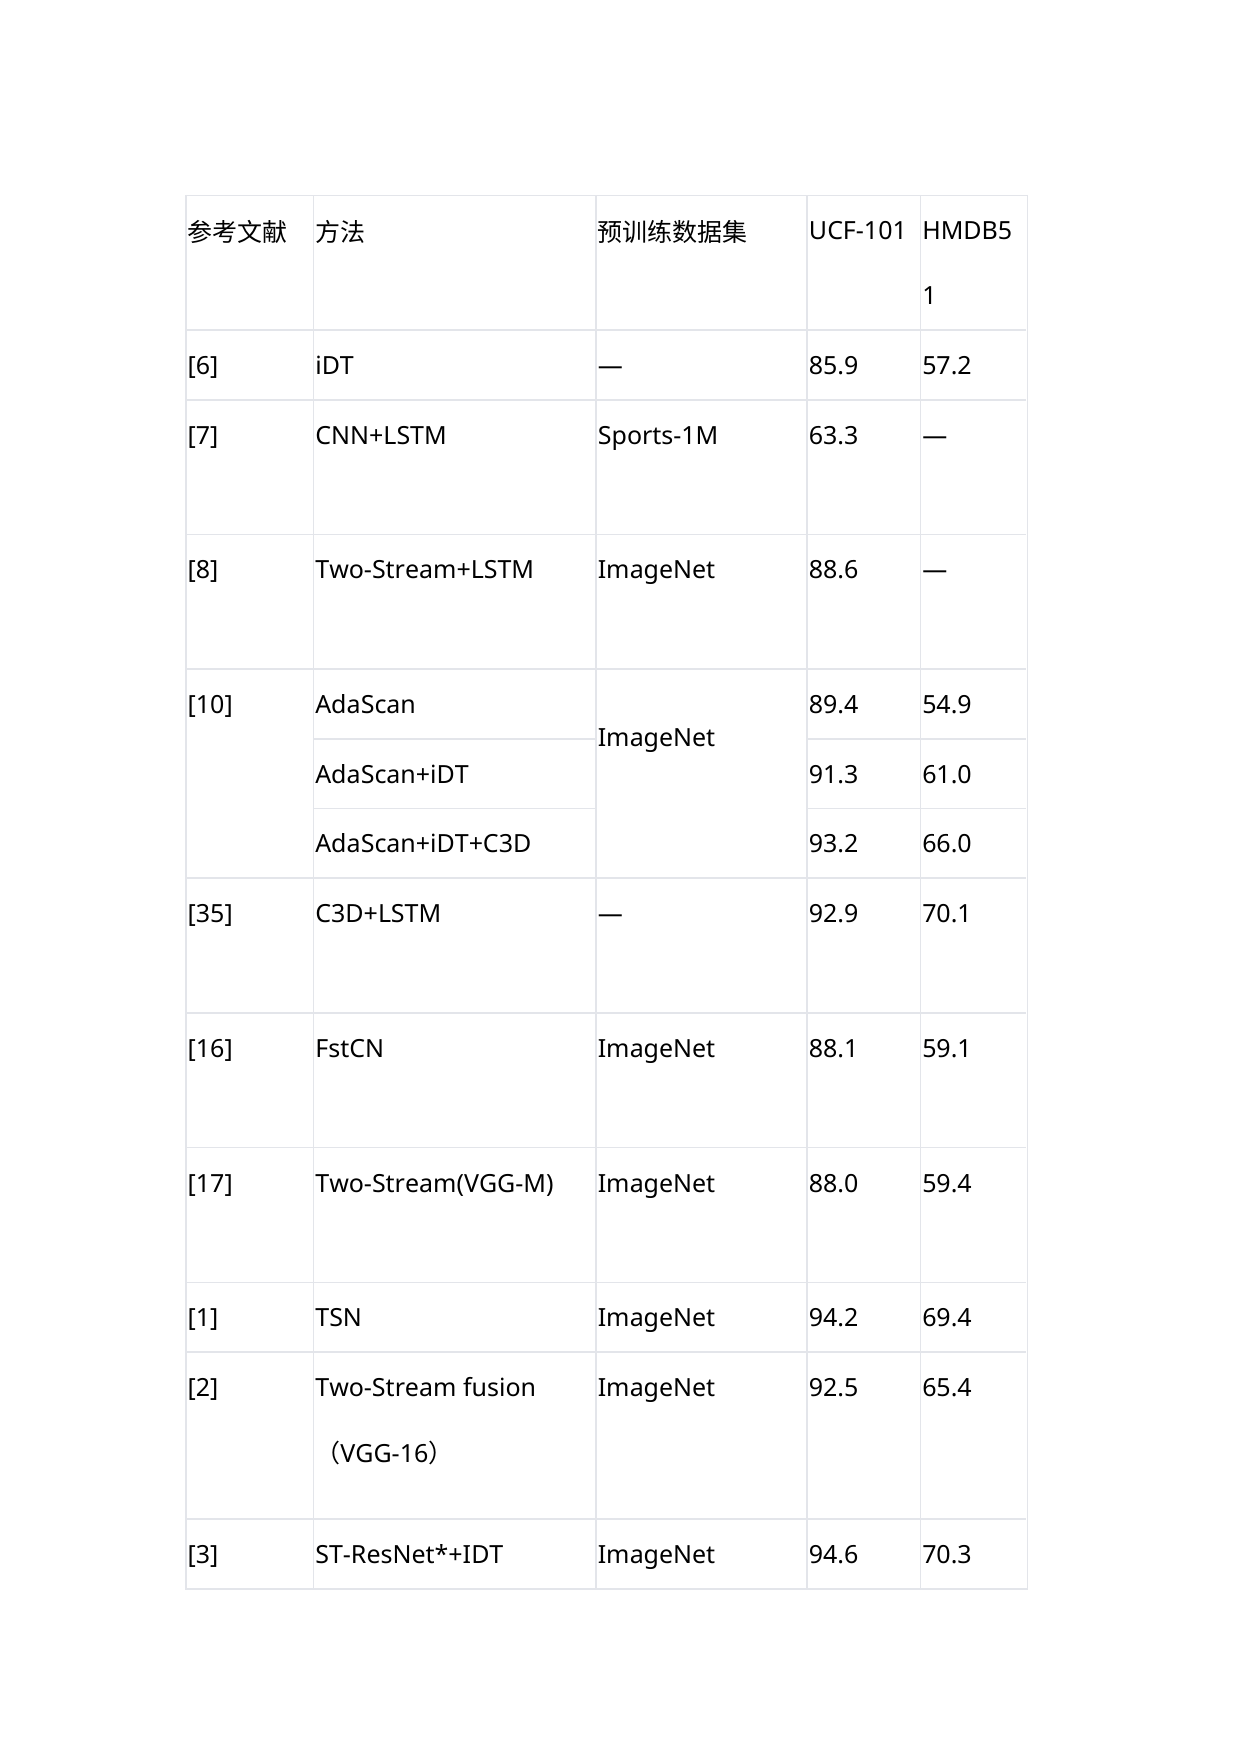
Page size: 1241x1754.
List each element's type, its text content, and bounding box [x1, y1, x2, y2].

table_cell 59.1 [921, 1012, 1027, 1147]
table_cell [1] [187, 1283, 313, 1351]
table_cell — [921, 534, 1027, 668]
table_cell — [597, 879, 806, 1012]
table_cell ImageNet [597, 1014, 806, 1147]
table_cell 59.4 [921, 1147, 1027, 1281]
table_cell [16] [187, 1014, 313, 1147]
table_cell 85.9 [808, 331, 920, 399]
table_cell ImageNet [597, 1148, 806, 1281]
table_cell ImageNet [597, 1353, 806, 1518]
table_cell 91.3 [808, 740, 920, 808]
table_cell CNN+LSTM [314, 401, 595, 533]
table_cell Two-Stream(VGG-M) [314, 1148, 595, 1281]
table_cell [7] [187, 401, 313, 533]
table_cell [8] [187, 535, 313, 668]
table_cell 94.2 [808, 1283, 920, 1351]
table_cell C3D+LSTM [314, 879, 595, 1012]
table_cell 70.3 [921, 1518, 1027, 1588]
table_cell FstCN [314, 1014, 595, 1147]
table_cell 88.6 [808, 535, 920, 668]
table_cell [17] [187, 1148, 313, 1281]
table_cell [6] [187, 331, 313, 399]
table_cell 61.0 [921, 738, 1027, 808]
table_cell [35] [187, 879, 313, 1012]
table_cell 54.9 [921, 668, 1027, 738]
table_header UCF-101 [808, 196, 920, 329]
table_cell ImageNet [597, 1283, 806, 1351]
table_cell 88.1 [808, 1014, 920, 1147]
table_cell 94.6 [808, 1520, 920, 1588]
table_header 方法 [314, 196, 595, 329]
table_cell — [597, 331, 806, 399]
table_cell ImageNet [597, 535, 806, 668]
table_cell iDT [314, 331, 595, 399]
table_cell Two-Stream fusion （VGG-16） [314, 1353, 595, 1518]
table_cell AdaScan [314, 670, 595, 738]
table_cell — [921, 399, 1027, 533]
table_cell 70.1 [921, 877, 1027, 1012]
table_cell Sports-1M [597, 401, 806, 533]
table_header HMDB51 [921, 196, 1027, 329]
table_cell TSN [314, 1283, 595, 1351]
table_cell [2] [187, 1353, 313, 1518]
table_cell 57.2 [921, 329, 1027, 399]
table_cell 88.0 [808, 1148, 920, 1281]
table_cell ImageNet [597, 670, 806, 877]
table_cell AdaScan+iDT [314, 740, 595, 808]
table_cell 92.5 [808, 1353, 920, 1518]
table_cell ST-ResNet*+IDT [314, 1520, 595, 1588]
table_cell 63.3 [808, 401, 920, 533]
table_header 参考文献 [187, 196, 313, 329]
table_cell ImageNet [597, 1520, 806, 1588]
table_cell 65.4 [921, 1351, 1027, 1518]
table_cell [10] [187, 670, 313, 877]
table_header 预训练数据集 [597, 196, 806, 329]
table_cell [3] [187, 1520, 313, 1588]
table_cell 93.2 [808, 809, 920, 877]
table_cell 69.4 [921, 1281, 1027, 1351]
table_cell 66.0 [921, 808, 1027, 877]
table_cell 89.4 [808, 670, 920, 738]
table_cell AdaScan+iDT+C3D [314, 809, 595, 877]
table_cell 92.9 [808, 879, 920, 1012]
table_cell Two-Stream+LSTM [314, 535, 595, 668]
